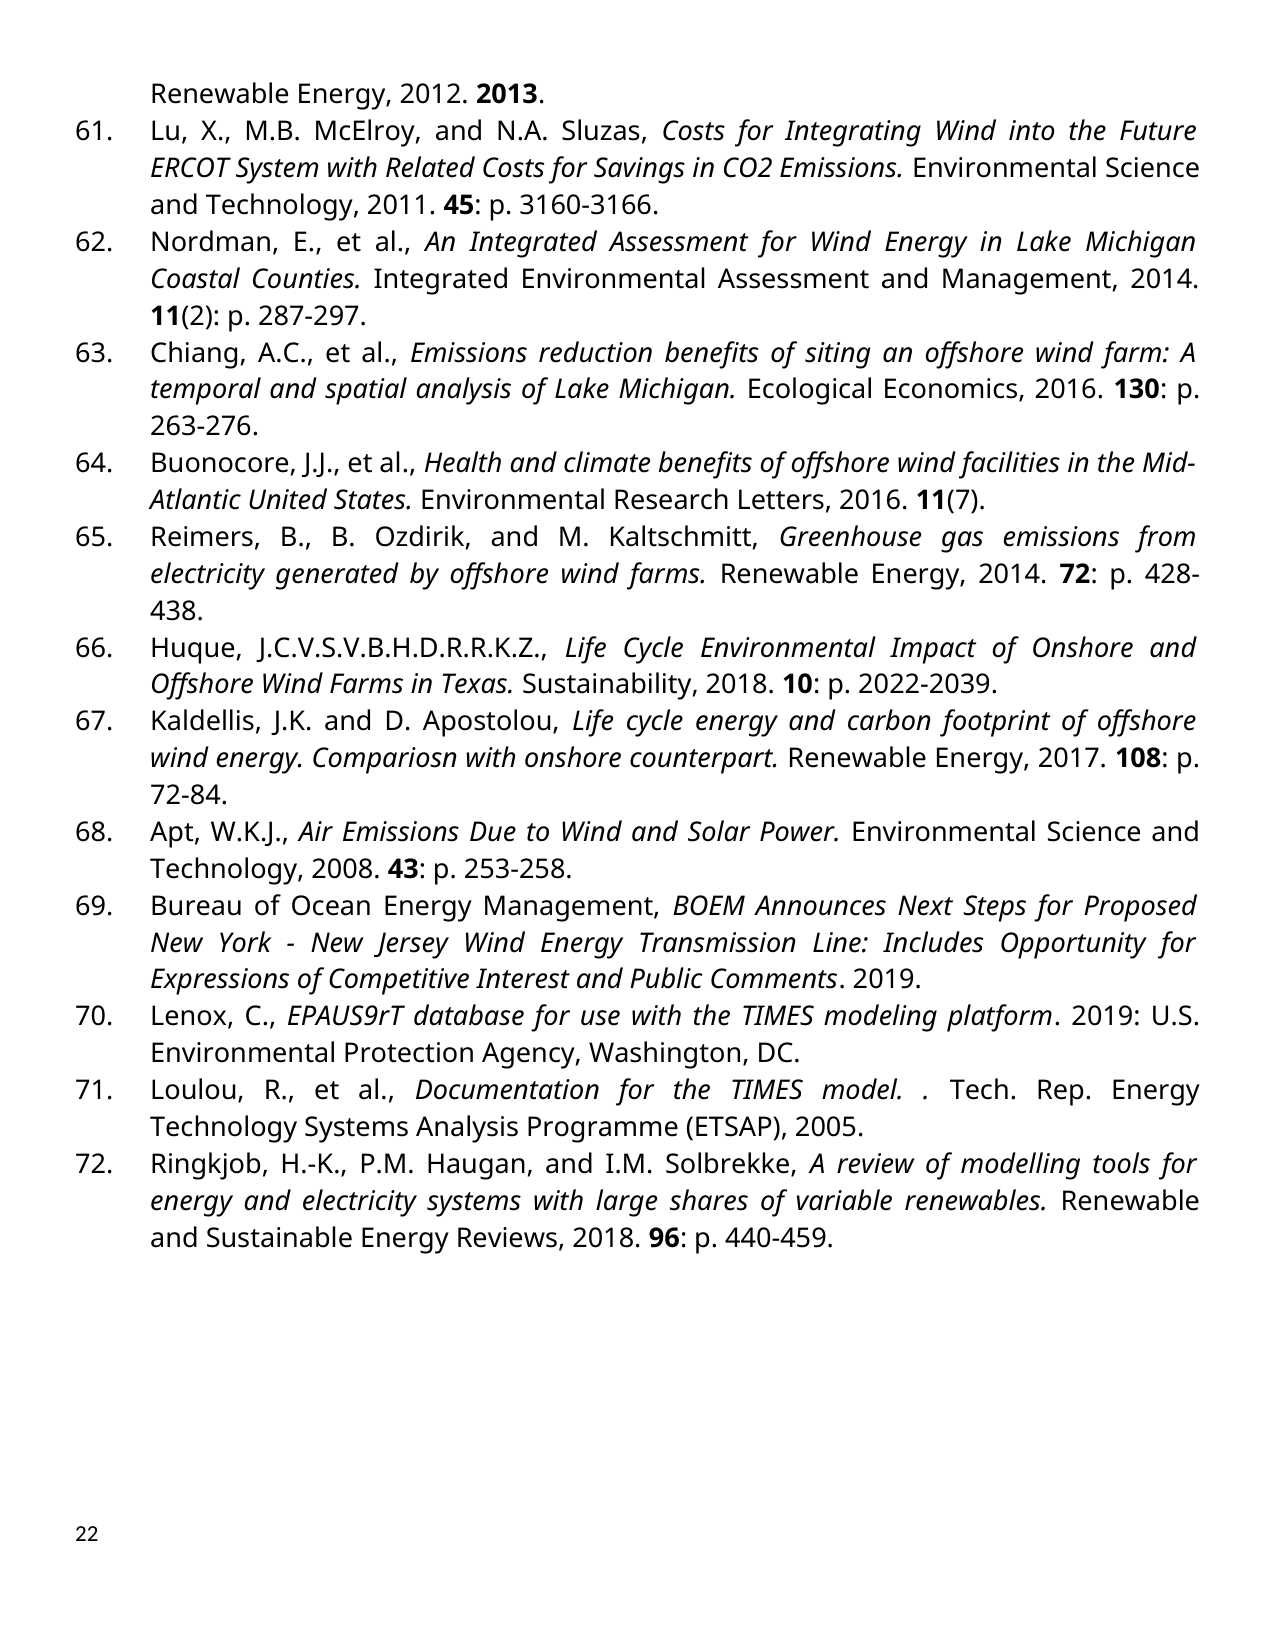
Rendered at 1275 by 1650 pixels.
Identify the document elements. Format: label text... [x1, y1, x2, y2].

text 69. Bureau of Ocean Energy Management, BOEM Announces Next Steps for Proposed New York - New Jersey Wind Energy Transmission Line: Includes Opportunity for Expressions of Competitive Interest and Public Comments. 2019. [75, 886, 1200, 997]
text 66. Huque, J.C.V.S.V.B.H.D.R.R.K.Z., Life Cycle Environmental Impact of Onshore and Offshore Wind Farms in Texas. Sustainability, 2018. 10: p. 2022-2039. [75, 628, 1200, 702]
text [75, 75, 1200, 112]
text 64. Buonocore, J.J., et al., Health and climate benefits of offshore wind facilities in the Mid-Atlantic United States. Environmental Research Letters, 2016. 11(7). [75, 444, 1200, 517]
text 70. Lenox, C., EPAUS9rT database for use with the TIMES modeling platform. 2019: U.S. Environmental Protection Agency, Washington, DC. [75, 997, 1200, 1071]
text 63. Chiang, A.C., et al., Emissions reduction benefits of siting an offshore wind farm: A temporal and spatial analysis of Lake Michigan. Ecological Economics, 2016. 130: p. 263-276. [75, 333, 1200, 444]
text 65. Reimers, B., B. Ozdirik, and M. Kaltschmitt, Greenhouse gas emissions from electricity generated by offshore wind farms. Renewable Energy, 2014. 72: p. 428-438. [75, 517, 1200, 628]
text 67. Kaldellis, J.K. and D. Apostolou, Life cycle energy and carbon footprint of offshore wind energy. Compariosn with onshore counterpart. Renewable Energy, 2017. 108: p. 72-84. [75, 702, 1200, 812]
text 62. Nordman, E., et al., An Integrated Assessment for Wind Energy in Lake Michigan Coastal Counties. Integrated Environmental Assessment and Management, 2014. 11(2): p. 287-297. [75, 222, 1200, 333]
text 72. Ringkjob, H.-K., P.M. Haugan, and I.M. Solbrekke, A review of modelling tools for energy and electricity systems with large shares of variable renewables. Renewable and Sustainable Energy Reviews, 2018. 96: p. 440-459. [75, 1144, 1200, 1255]
text 71. Loulou, R., et al., Documentation for the TIMES model. . Tech. Rep. Energy Technology Systems Analysis Programme (ETSAP), 2005. [75, 1071, 1200, 1144]
text 68. Apt, W.K.J., Air Emissions Due to Wind and Solar Power. Environmental Science and Technology, 2008. 43: p. 253-258. [75, 812, 1200, 886]
text 61. Lu, X., M.B. McElroy, and N.A. Sluzas, Costs for Integrating Wind into the Future ERCOT System with Related Costs for Savings in CO2 Emissions. Environmental Science and Technology, 2011. 45: p. 3160-3166. [75, 112, 1200, 222]
